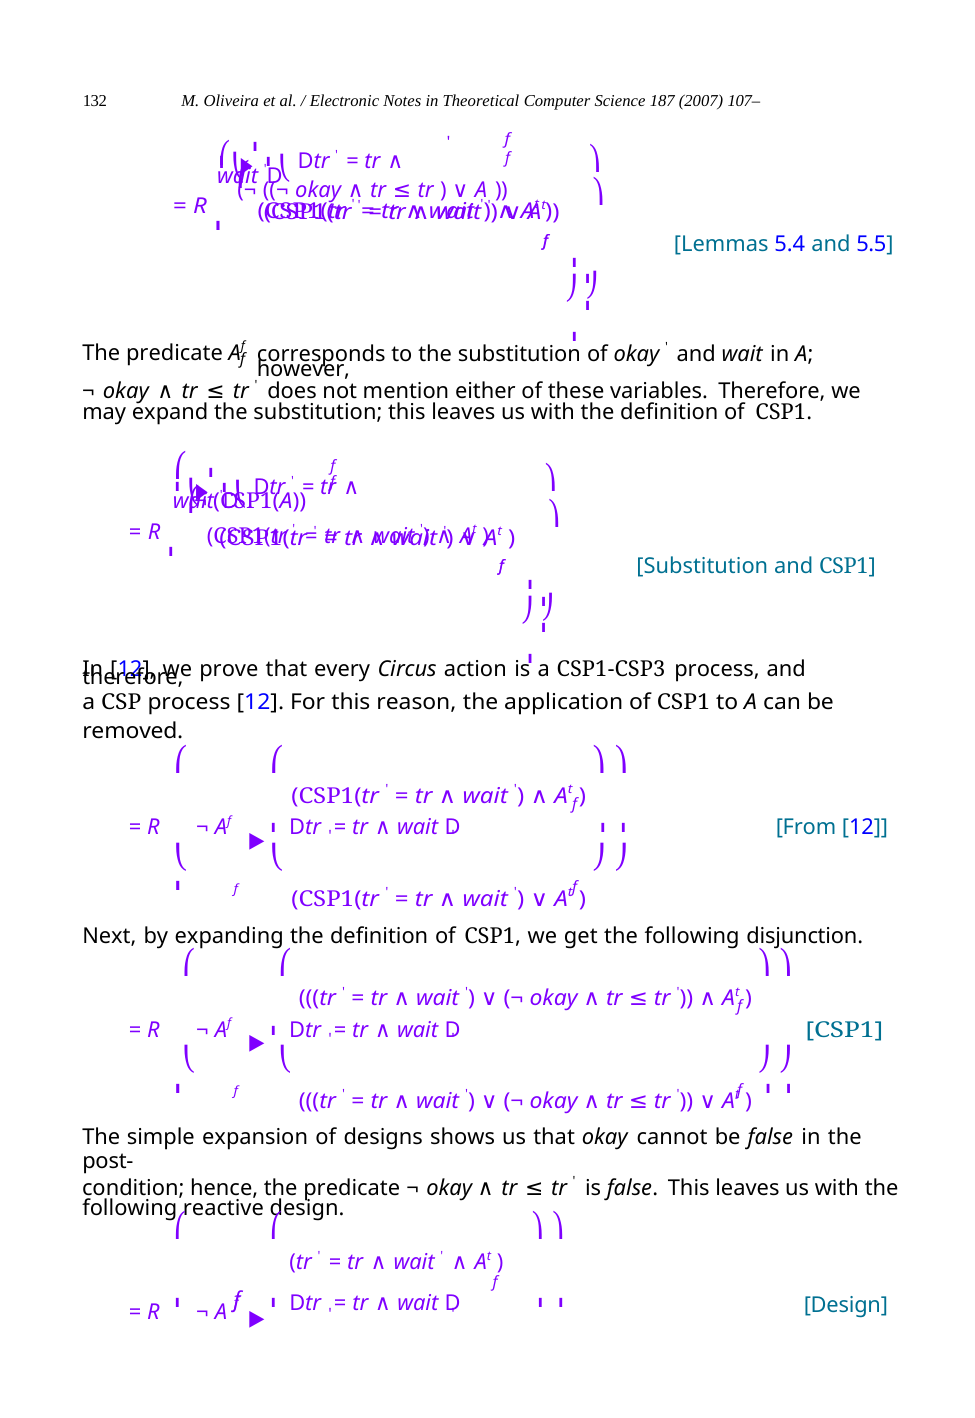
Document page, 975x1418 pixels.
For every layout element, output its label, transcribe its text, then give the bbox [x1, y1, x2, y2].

text f [71, 149, 511, 167]
text In [12], we prove that every Circus action is a CSP1-CSP3 process, and therefore, [82, 671, 904, 686]
text ⎜ Dtr = tr ∧ wait D ⎟ ⎟ [269, 818, 641, 839]
text ⎛ ⎛ (tr ' = tr ∧ wait ' ∧ At ) ⎞ ⎞ [173, 1222, 578, 1282]
text ⎝ ⎝ (((tr ' = tr ∧ wait ') ∨ (¬ okay ∧ tr ≤ tr ')) ∨ At ) ⎠ ⎠ [71, 1042, 904, 1125]
text ⎞ [588, 127, 608, 183]
text ⎜ f ⎜ Dtr = tr ∧ wait D ⎟ ⎟ [173, 1282, 578, 1317]
text ⎝ ⎝ (CSP1(tr ' = tr ∧ wait ') ∨ At ) ⎠ ⎠ [173, 839, 904, 923]
text = R ¬ Af [129, 1020, 238, 1042]
text ⎜ Dtr = tr ∧ wait D [269, 1020, 478, 1042]
text ⎟⎟⎞ ⎟⎟ [521, 506, 568, 671]
text The predicate Af [130, 348, 245, 363]
text [Lemmas 5.4 and 5.5] [674, 228, 904, 257]
text [Design] [803, 1294, 904, 1317]
text f [71, 229, 549, 251]
text [CSP1] [805, 1020, 904, 1042]
text = R ¬ Af [129, 818, 238, 839]
text ⎟⎟⎞ ⎟⎟ [565, 183, 608, 348]
text condition; hence, the predicate ¬ okay ∧ tr ≤ tr ' is false. This leaves us with the following reactive design. [82, 1177, 904, 1222]
text ⎛ ⎛ (((tr ' = tr ∧ wait ') ∨ (¬ okay ∧ tr ≤ tr ')) ∧ At ) ⎞ ⎞ [71, 948, 904, 1020]
text [Substitution and CSP1] [636, 550, 904, 580]
text [From [12]] [776, 818, 904, 839]
text Next, by expanding the definition of CSP1, we get the following disjunction. [82, 923, 904, 948]
text corresponds to the substitution of okay ' and wait in A; however, [257, 348, 904, 380]
text ' f [71, 127, 511, 149]
text ⎞ [544, 436, 568, 506]
text ⎛ ⎛ (CSP1(tr ' = tr ∧ wait ') ∧ At ) ⎞ ⎞ [173, 744, 904, 818]
text = R ⎜ ⎛ (CSP1(tr ' = tr ∧ wait ') ∧ At ) [173, 173, 561, 229]
text = R ⎜ ⎛ (CSP1(tr ' = tr ∧ wait ') ∧ At ) [129, 498, 517, 555]
text The simple expansion of designs shows us that okay cannot be false in the post- [82, 1125, 904, 1173]
text f [71, 555, 504, 576]
text a CSP process [12]. For this reason, the application of CSP1 to A can be removed. [82, 686, 904, 744]
text ¬ okay ∧ tr ≤ tr ' does not mention either of these variables. Therefore, we may expand the substitution; this leaves us with the definition of CSP1. [82, 381, 904, 426]
